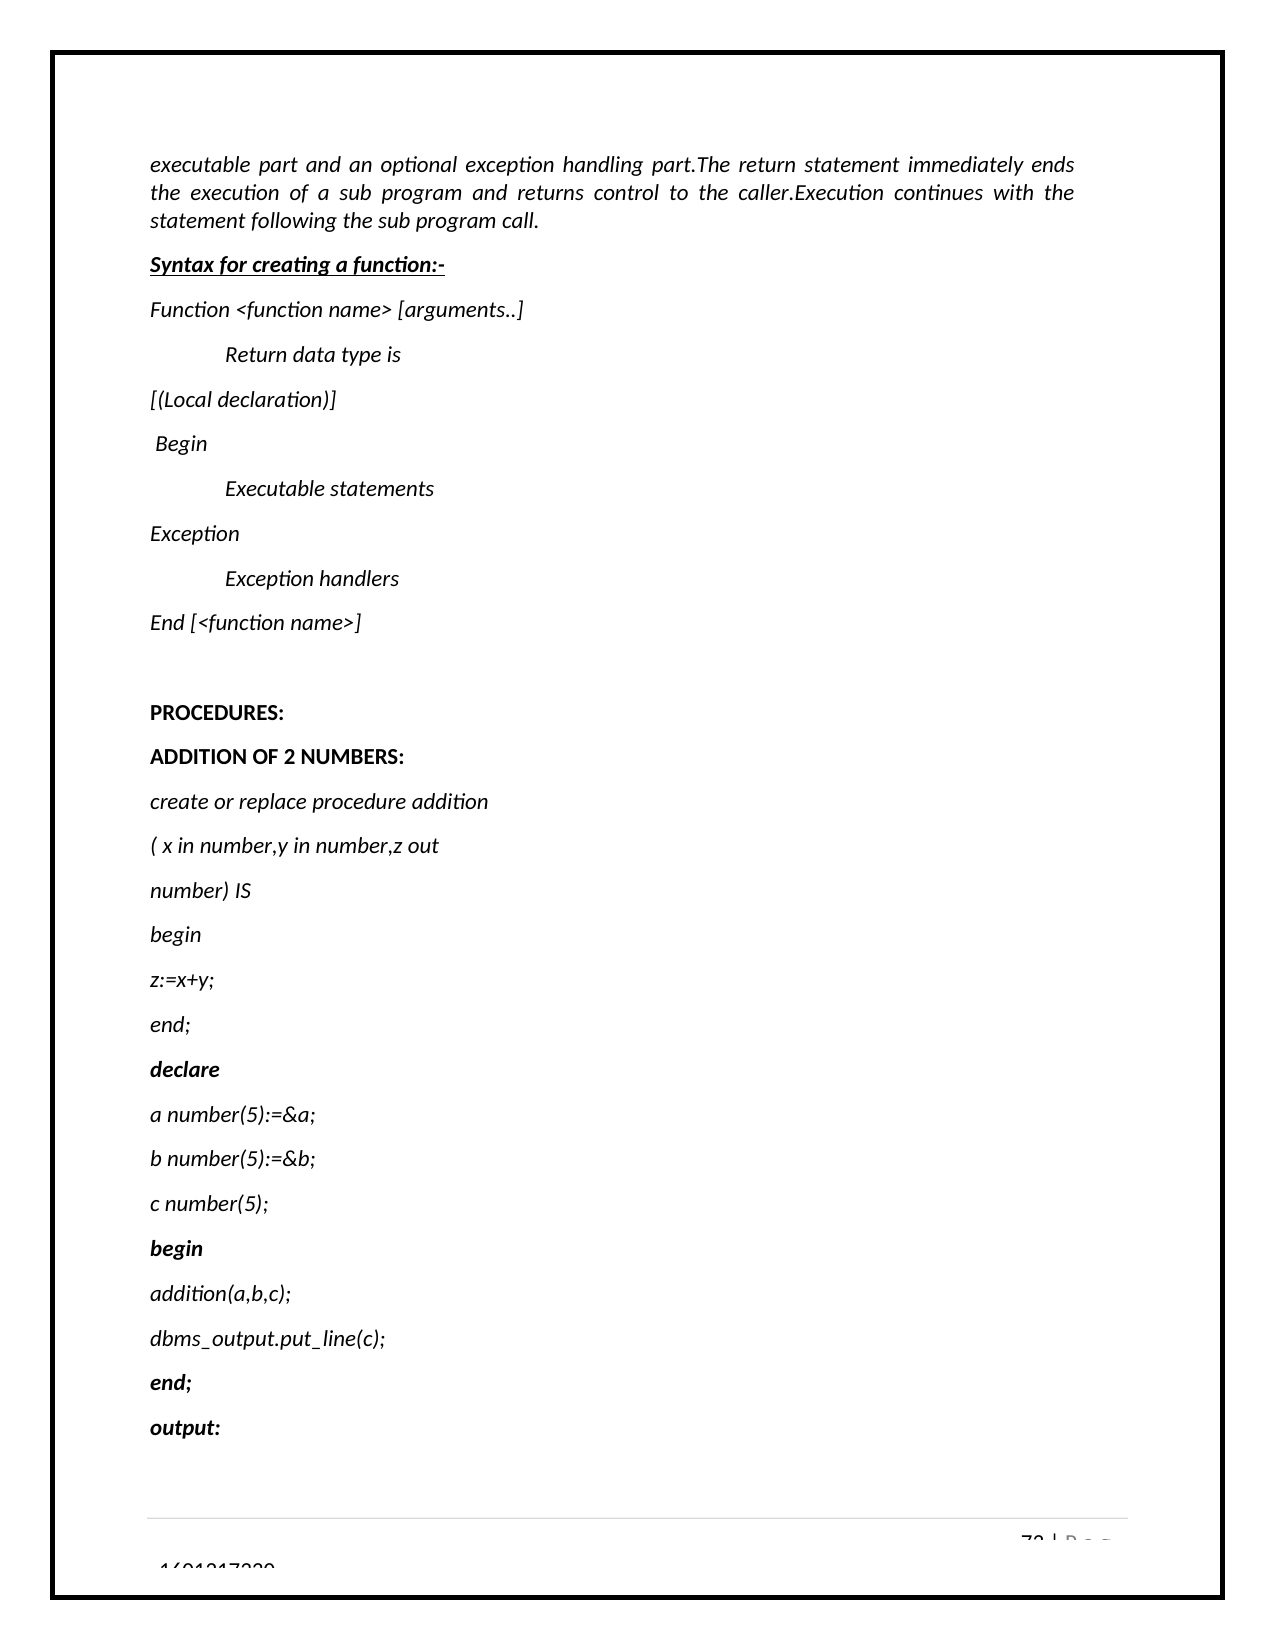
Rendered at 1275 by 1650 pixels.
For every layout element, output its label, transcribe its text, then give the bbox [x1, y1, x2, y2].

text output: [150, 1413, 1129, 1441]
text executable part and an optional exception handling part.The return statement immediately ends the execution of a sub program and returns control to the caller.Execution continues with the statement following the sub program call. [150, 150, 1075, 234]
text create or replace procedure addition [150, 787, 1129, 815]
text Return data type is [(Local declaration)] [150, 340, 402, 413]
text begin z:=x+y; end; declare [150, 921, 222, 1083]
text a number(5):=&a; b number(5):=&b; c number(5); begin [150, 1100, 318, 1262]
text Function <function name> [arguments..] [150, 295, 1129, 323]
text ADDITION OF 2 NUMBERS: [150, 742, 1129, 770]
text Begin [155, 429, 1129, 457]
text Executable statements Exception [150, 474, 436, 547]
text Exception handlers End [<function name>] [150, 564, 401, 636]
text ( x in number,y in number,z out number) IS [150, 832, 521, 904]
subtitle PROCEDURES: [150, 698, 1129, 726]
text Syntax for creating a function:- [150, 251, 1129, 279]
text addition(a,b,c); dbms_output.put_line(c); end; [150, 1279, 388, 1396]
